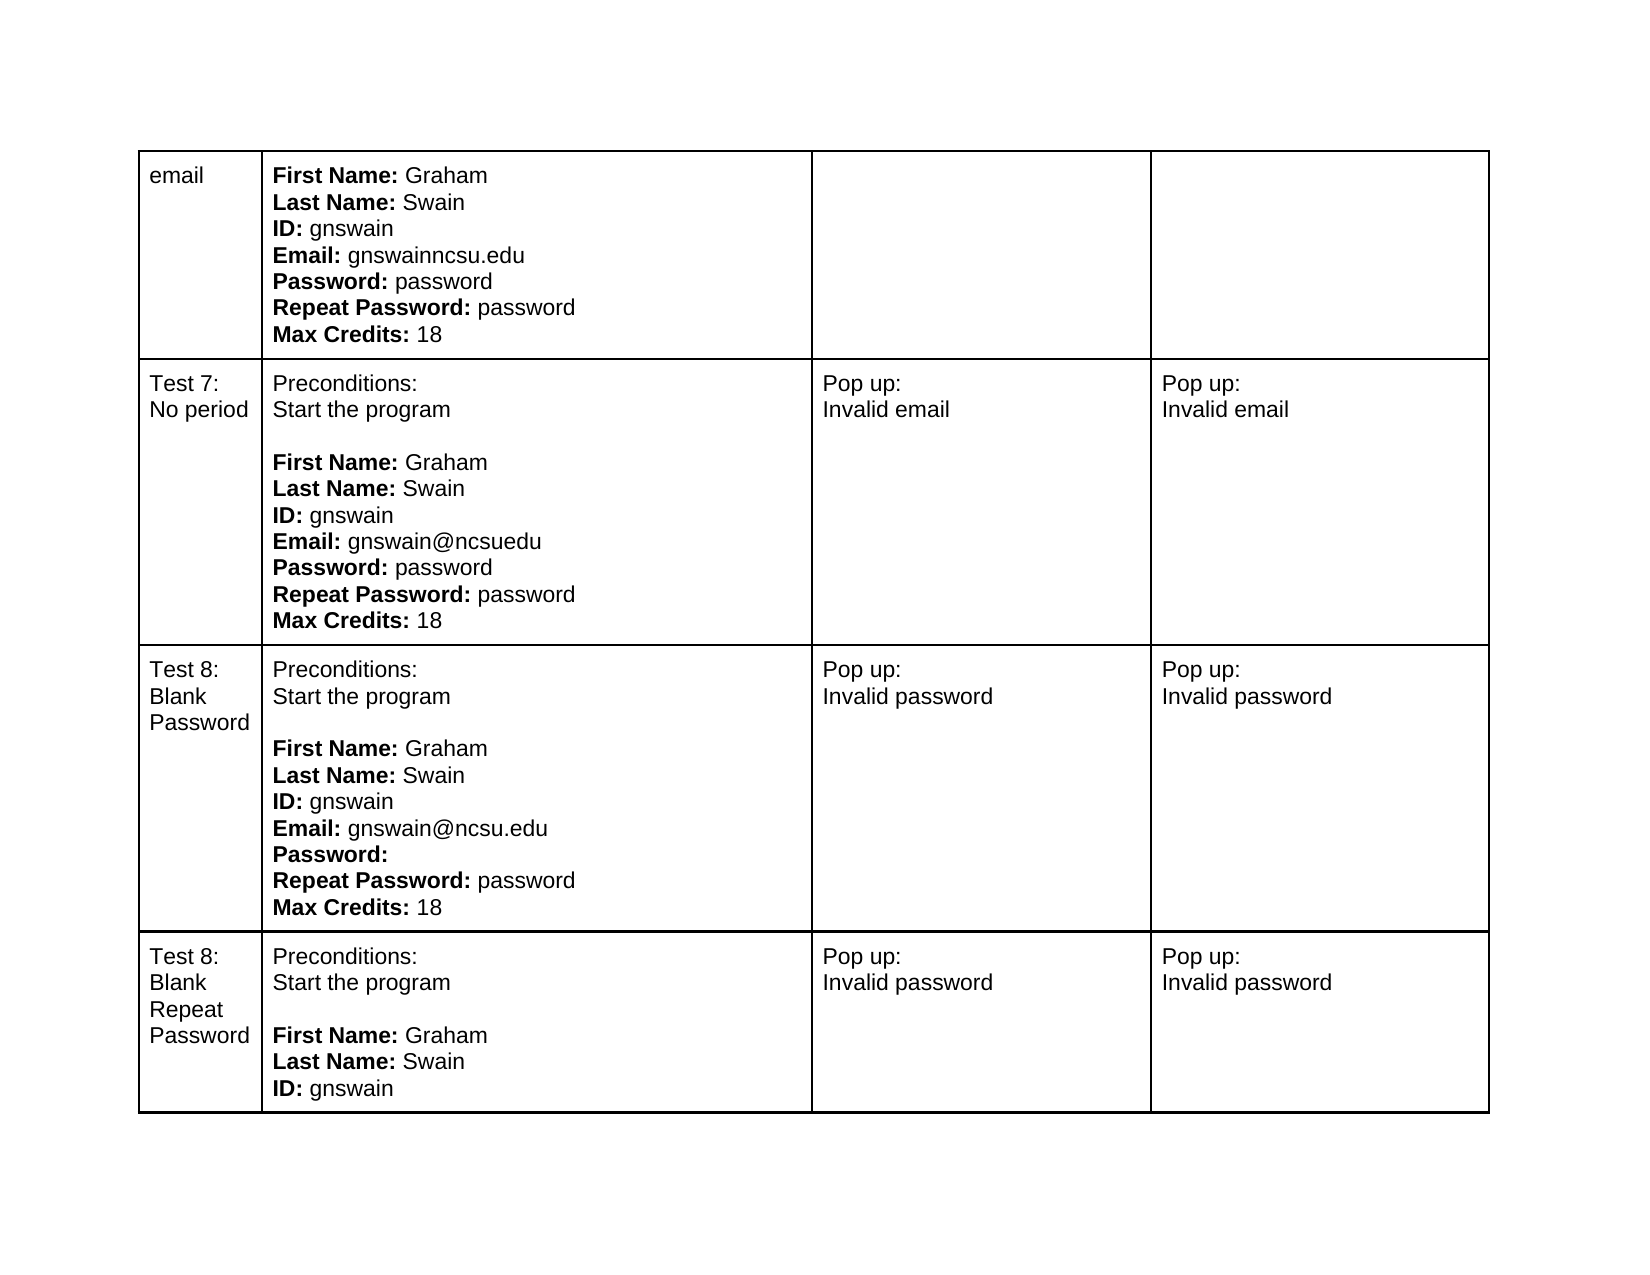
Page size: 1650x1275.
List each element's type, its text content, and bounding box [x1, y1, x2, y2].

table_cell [263, 152, 811, 357]
table_cell Pop up: Invalid email [813, 360, 1150, 644]
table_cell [140, 152, 261, 357]
table_cell Preconditions: Start the program First Name: Graham Last Name: Swain ID: gnswain Email: gnswain@ncsuedu Password: password Repeat Password: password Max Credits: 18 [263, 360, 811, 644]
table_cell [813, 152, 1150, 357]
table_cell Preconditions: Start the program First Name: Graham Last Name: Swain ID: gnswain Email: gnswain@ncsu.edu Password: Repeat Password: password Max Credits: 18 [263, 646, 811, 930]
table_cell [140, 933, 261, 1111]
table_cell Test 8: Blank Password [140, 646, 261, 930]
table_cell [1152, 152, 1488, 357]
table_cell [813, 933, 1150, 1111]
table_cell Pop up: Invalid email [1152, 360, 1488, 644]
table_cell Test 7: No period [140, 360, 261, 644]
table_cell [1152, 933, 1488, 1111]
table_cell Pop up: Invalid password [1152, 646, 1488, 930]
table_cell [263, 933, 811, 1111]
table_cell Pop up: Invalid password [813, 646, 1150, 930]
